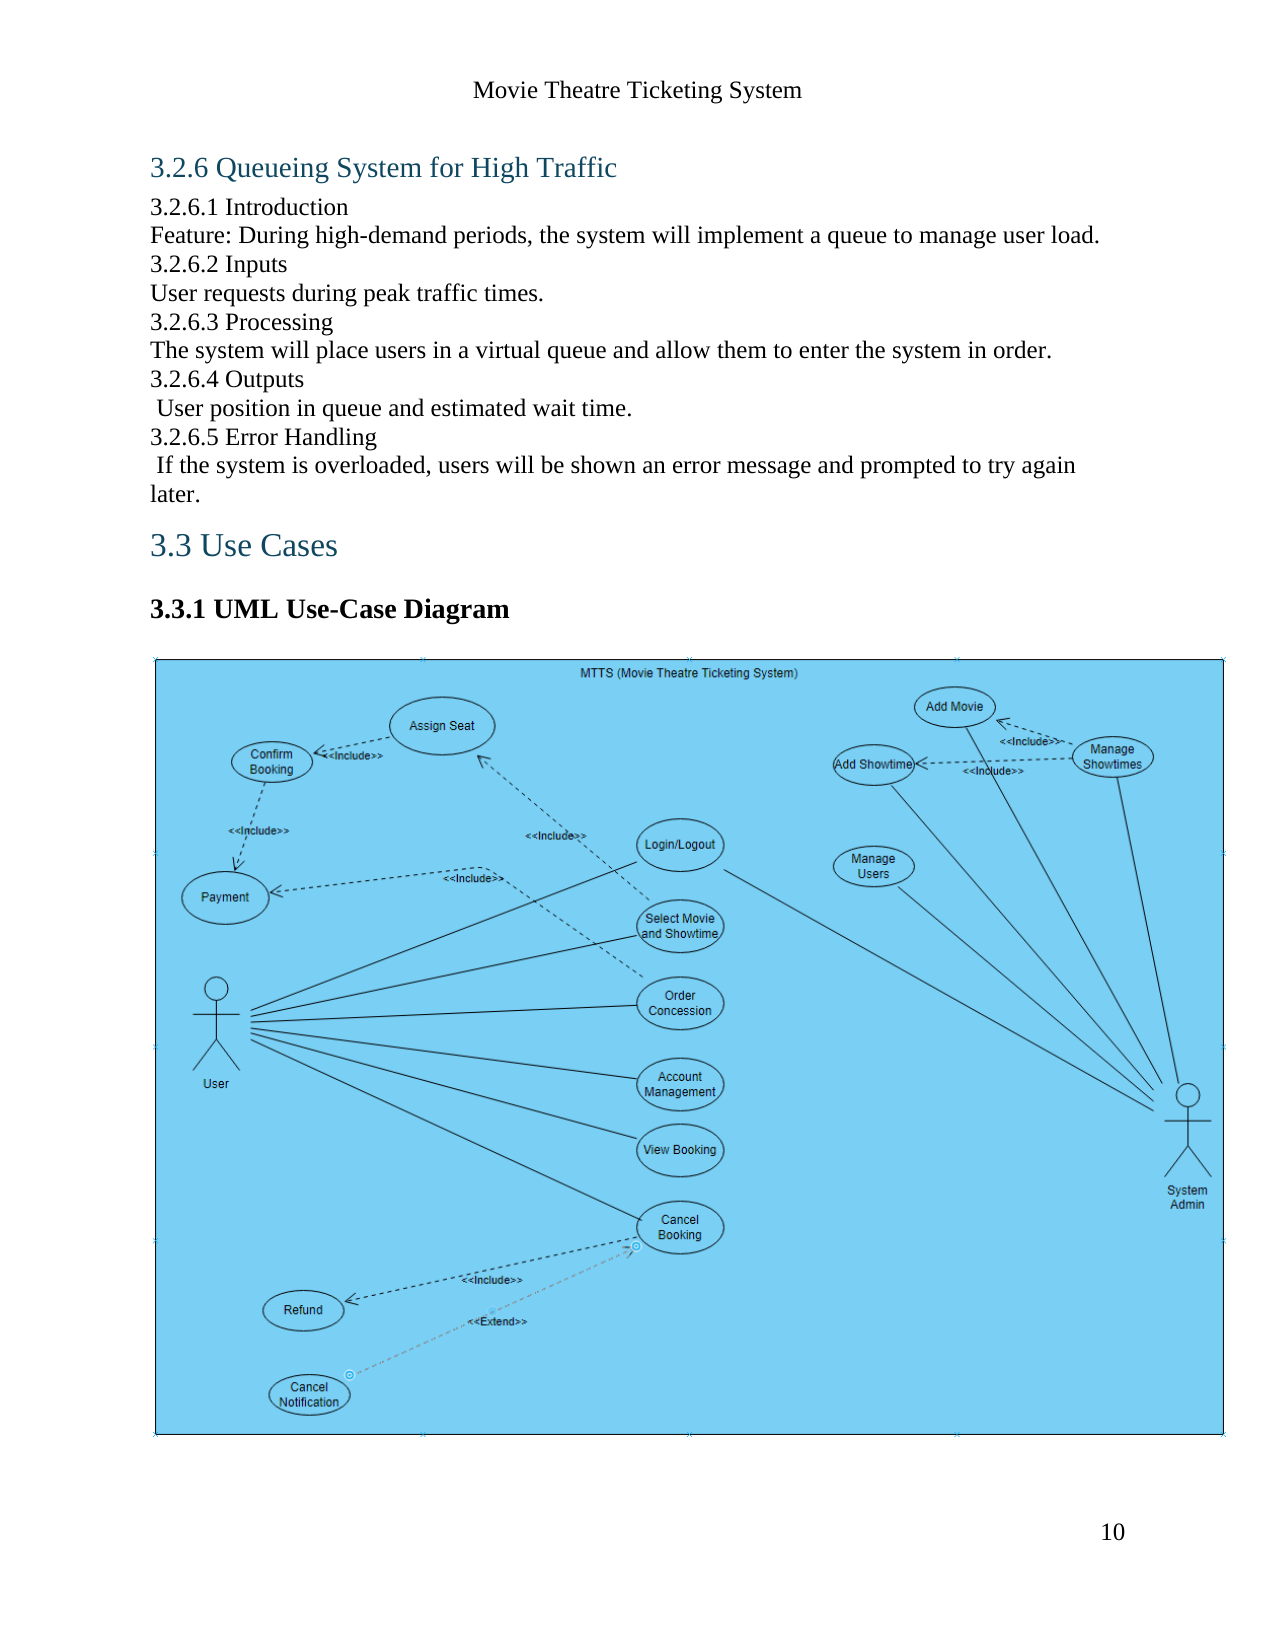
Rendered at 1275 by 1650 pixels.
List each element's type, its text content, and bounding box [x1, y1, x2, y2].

text If the system is overloaded, users will be shown an error message and prompted to try again later. [150, 451, 1125, 508]
text User requests during peak traffic times. [150, 278, 1125, 307]
text 3.3.1 UML Use-Case Diagram [150, 592, 1125, 625]
text 3.2.6.2 Inputs [150, 249, 1125, 278]
picture [150, 653, 1228, 1439]
text 3.2.6.4 Outputs [150, 364, 1125, 393]
text The system will place users in a virtual queue and allow them to enter the system in order. [150, 336, 1125, 364]
text 3.2.6.1 Introduction [150, 192, 1125, 221]
text 3.2.6.5 Error Handling [150, 422, 1125, 451]
text 3.2.6.3 Processing [150, 307, 1125, 336]
text User position in queue and estimated wait time. [150, 393, 1125, 422]
text Feature: During high-demand periods, the system will implement a queue to manage user load. [150, 221, 1125, 249]
subtitle 3.2.6 Queueing System for High Traffic [150, 150, 1125, 183]
subtitle 3.3 Use Cases [150, 525, 1125, 563]
